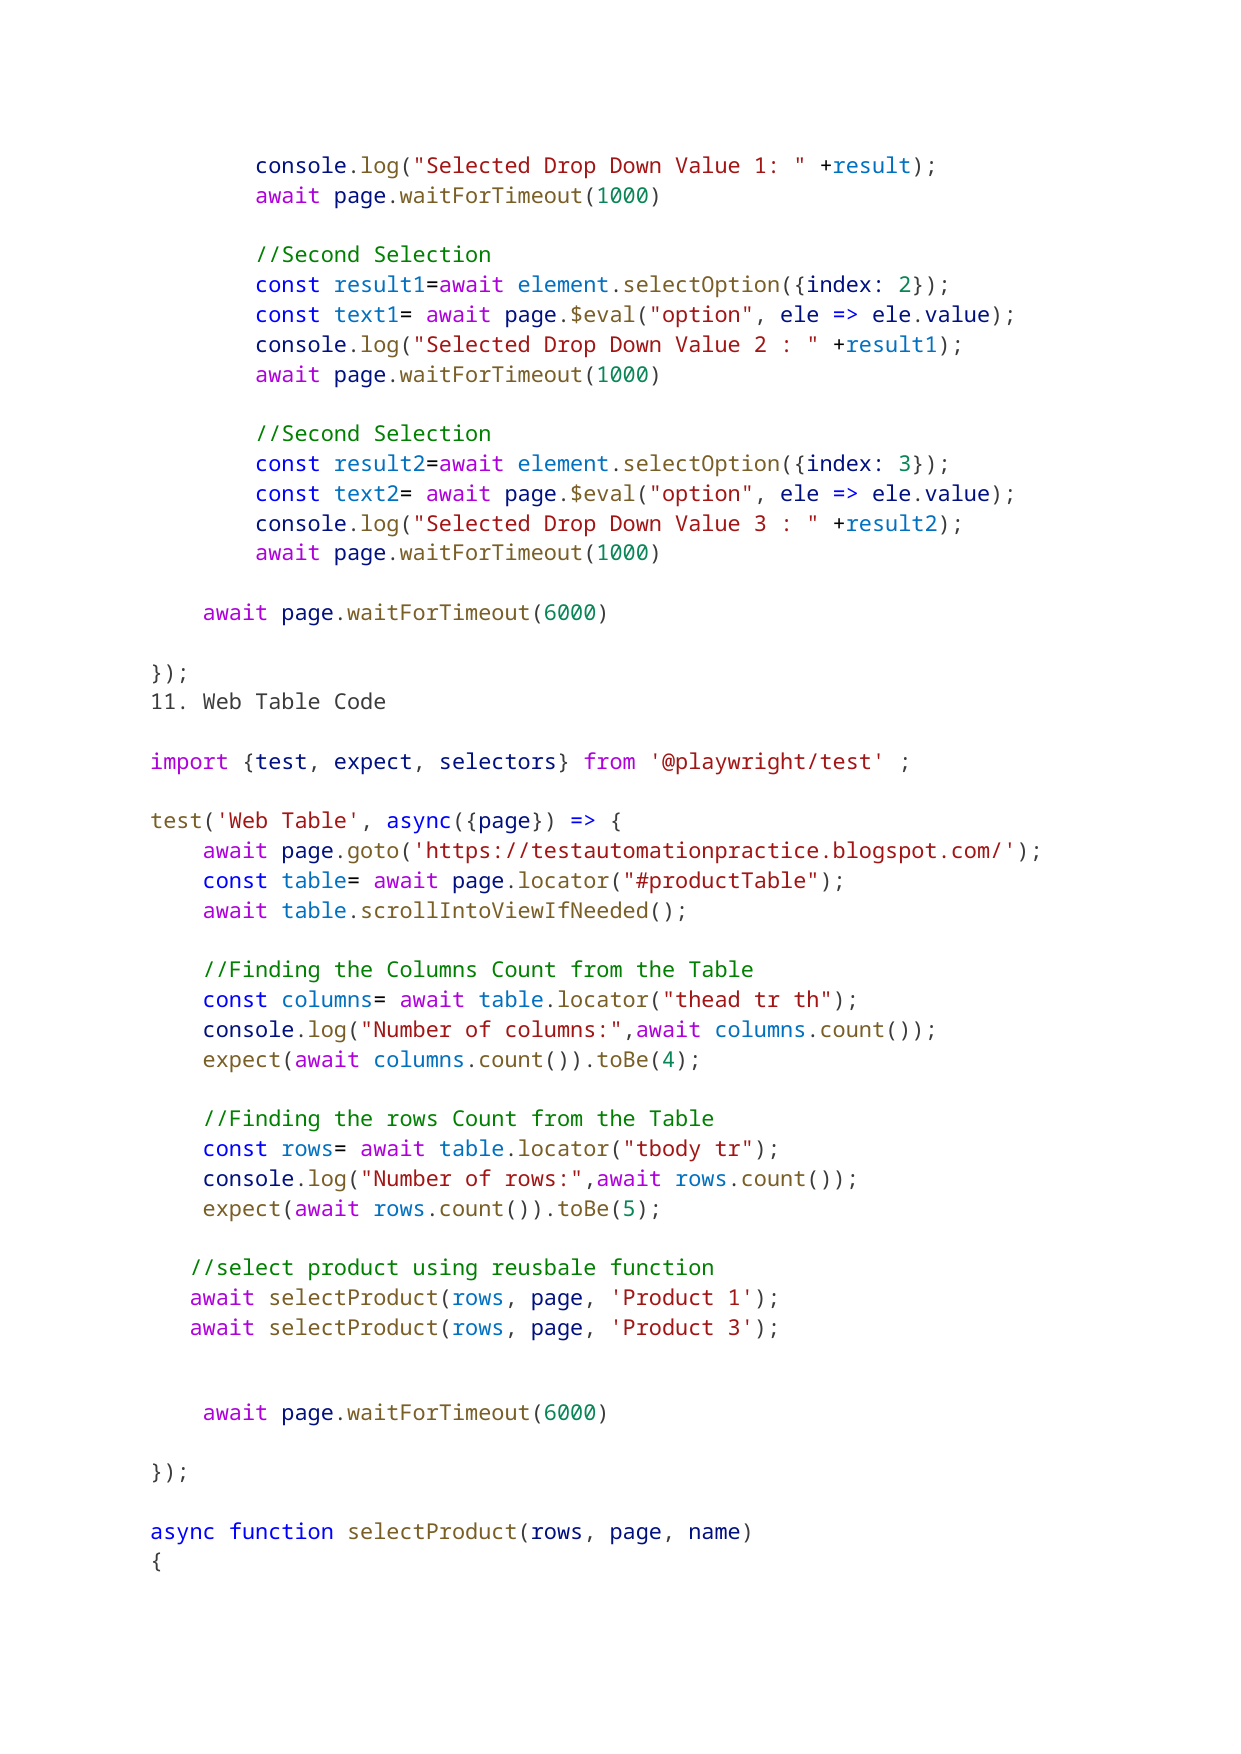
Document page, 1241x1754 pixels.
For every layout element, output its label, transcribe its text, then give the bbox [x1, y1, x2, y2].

text expect(await columns.count()).toBe(4); [150, 1044, 1090, 1073]
text console.log("Selected Drop Down Value 3 : " +result2); [150, 507, 1090, 537]
text //Finding the rows Count from the Table [150, 1103, 1090, 1133]
text const rows= await table.locator("tbody tr"); [150, 1133, 1090, 1163]
text //Second Selection [150, 418, 1090, 448]
text await page.waitForTimeout(1000) [150, 180, 1090, 209]
text console.log("Number of rows:",await rows.count()); [150, 1163, 1090, 1193]
text async function selectProduct(rows, page, name) [150, 1516, 1090, 1545]
text await page.goto('https://testautomationpractice.blogspot.com/'); [150, 835, 1090, 865]
text test('Web Table', async({page}) => { [150, 805, 1090, 835]
text //Finding the Columns Count from the Table [150, 954, 1090, 984]
text await page.waitForTimeout(1000) [150, 358, 1090, 388]
text const table= await page.locator("#productTable"); [150, 865, 1090, 895]
text expect(await rows.count()).toBe(5); [150, 1193, 1090, 1222]
text }); [150, 1456, 1090, 1486]
text const columns= await table.locator("thead tr th"); [150, 984, 1090, 1014]
text console.log("Number of columns:",await columns.count()); [150, 1014, 1090, 1044]
text console.log("Selected Drop Down Value 1: " +result); [150, 150, 1090, 180]
text await selectProduct(rows, page, 'Product 3'); [150, 1312, 1090, 1342]
text const result2=await element.selectOption({index: 3}); [150, 448, 1090, 478]
text const result1=await element.selectOption({index: 2}); [150, 269, 1090, 299]
text //select product using reusbale function [150, 1252, 1090, 1282]
text //Second Selection [150, 239, 1090, 269]
text const text2= await page.$eval("option", ele => ele.value); [150, 478, 1090, 507]
text await table.scrollIntoViewIfNeeded(); [150, 895, 1090, 924]
text 11. Web Table Code [150, 686, 1090, 716]
text }); [150, 656, 1090, 686]
text { [150, 1545, 1090, 1575]
text console.log("Selected Drop Down Value 2 : " +result1); [150, 329, 1090, 358]
text await selectProduct(rows, page, 'Product 1'); [150, 1282, 1090, 1312]
text await page.waitForTimeout(1000) [150, 537, 1090, 567]
text const text1= await page.$eval("option", ele => ele.value); [150, 299, 1090, 329]
text await page.waitForTimeout(6000) [150, 1396, 1090, 1426]
text await page.waitForTimeout(6000) [150, 597, 1090, 627]
text import {test, expect, selectors} from '@playwright/test' ; [150, 746, 1090, 776]
